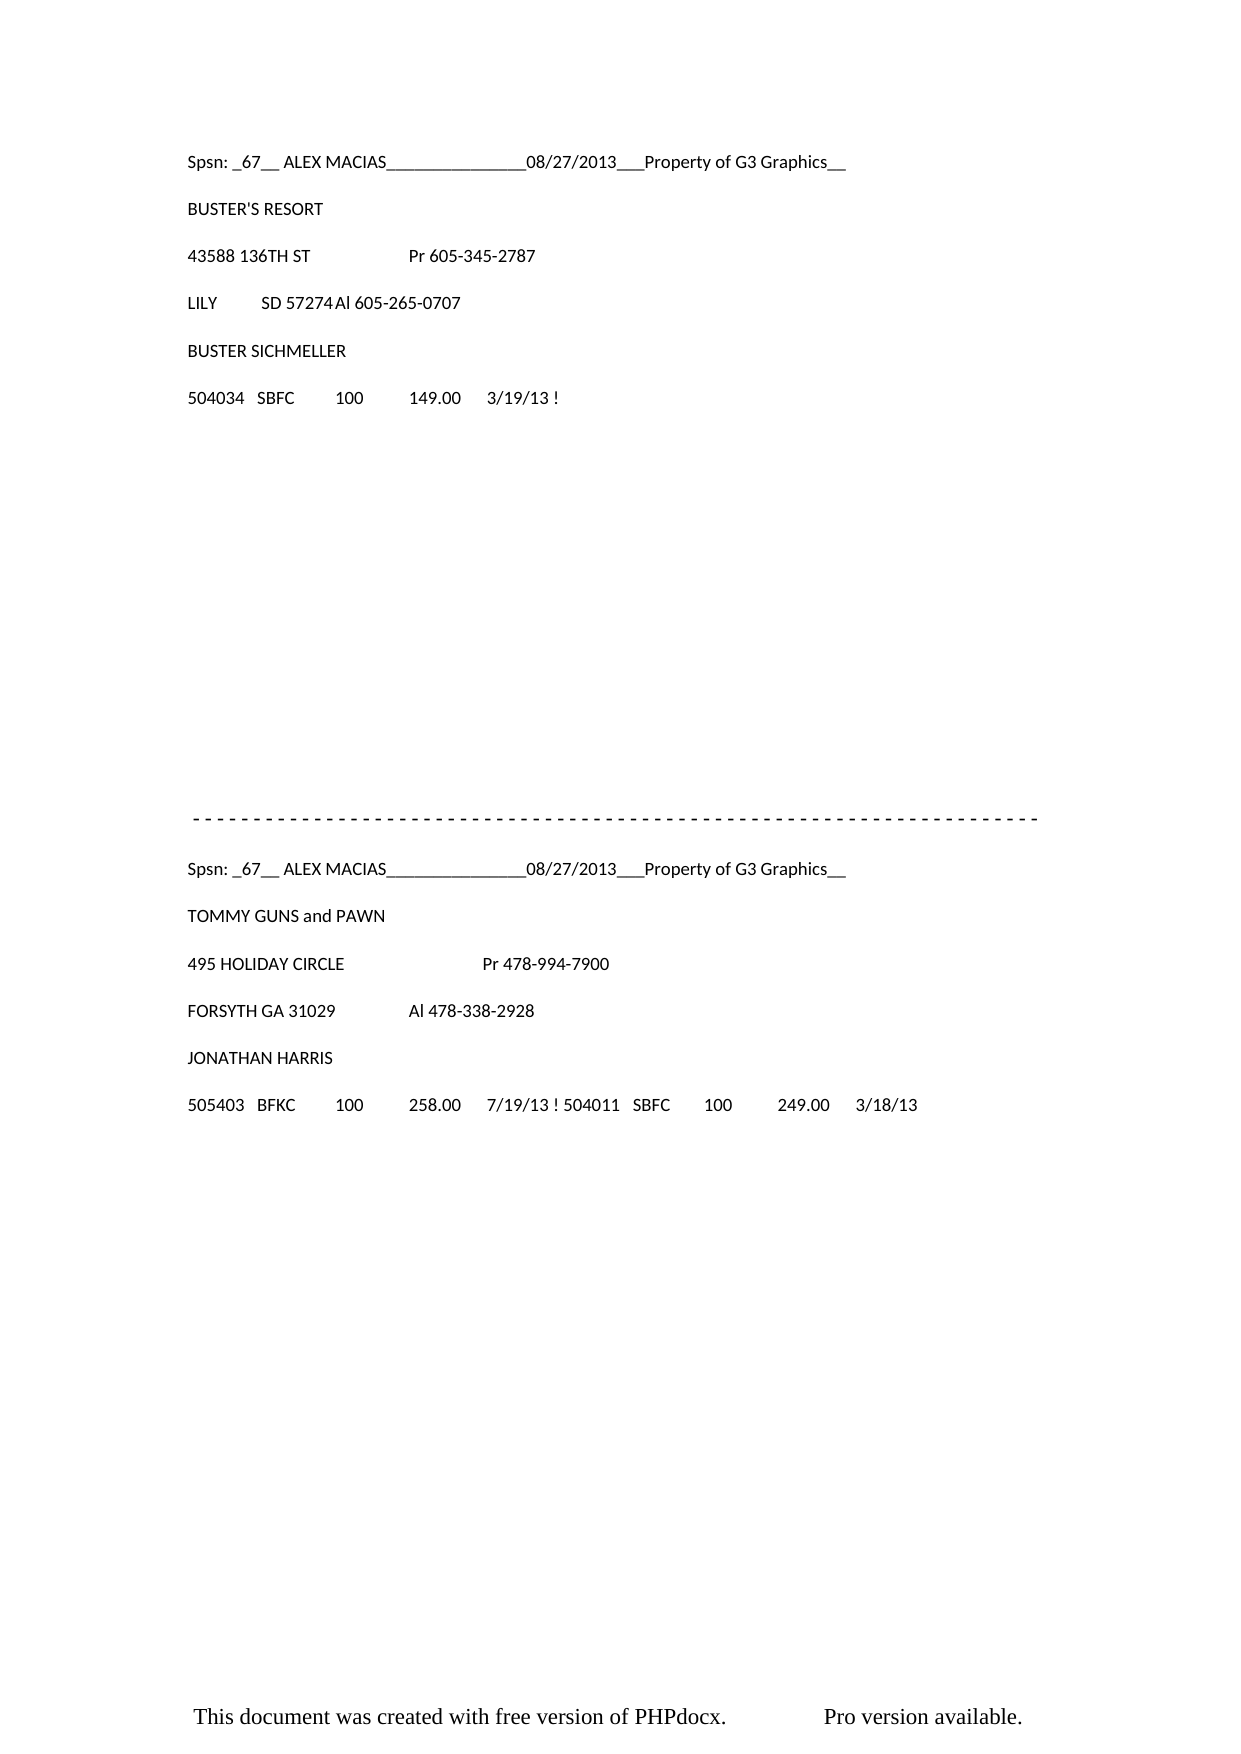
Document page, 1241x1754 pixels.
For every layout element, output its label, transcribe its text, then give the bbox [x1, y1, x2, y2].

text FORSYTH GA 31029 Al 478-338-2928 [187, 999, 1053, 1022]
text 495 HOLIDAY CIRCLE Pr 478-994-7900 [187, 952, 1053, 974]
text BUSTER'S RESORT [187, 197, 1053, 220]
text 505403 BFKC 100 258.00 7/19/13 ! 504011 SBFC 100 249.00 3/18/13 [187, 1093, 1053, 1116]
text 504034 SBFC 100 149.00 3/19/13 ! [187, 386, 1053, 409]
text Spsn: _67__ ALEX MACIAS_______________08/27/2013___Property of G3 Graphics__ [187, 150, 1053, 173]
text Spsn: _67__ ALEX MACIAS_______________08/27/2013___Property of G3 Graphics__ [187, 857, 1053, 880]
text 43588 136TH ST Pr 605-345-2787 [187, 244, 1053, 267]
text LILY SD 57274 Al 605-265-0707 [187, 292, 1053, 314]
text - - - - - - - - - - - - - - - - - - - - - - - - - - - - - - - - - - - - - - - - - - - - - - - - - - - - - - - - - - - - - - - - - - - - - - [187, 804, 1053, 832]
text BUSTER SICHMELLER [187, 339, 1053, 362]
text TOMMY GUNS and PAWN [187, 904, 1053, 927]
text JONATHAN HARRIS [187, 1046, 1053, 1069]
